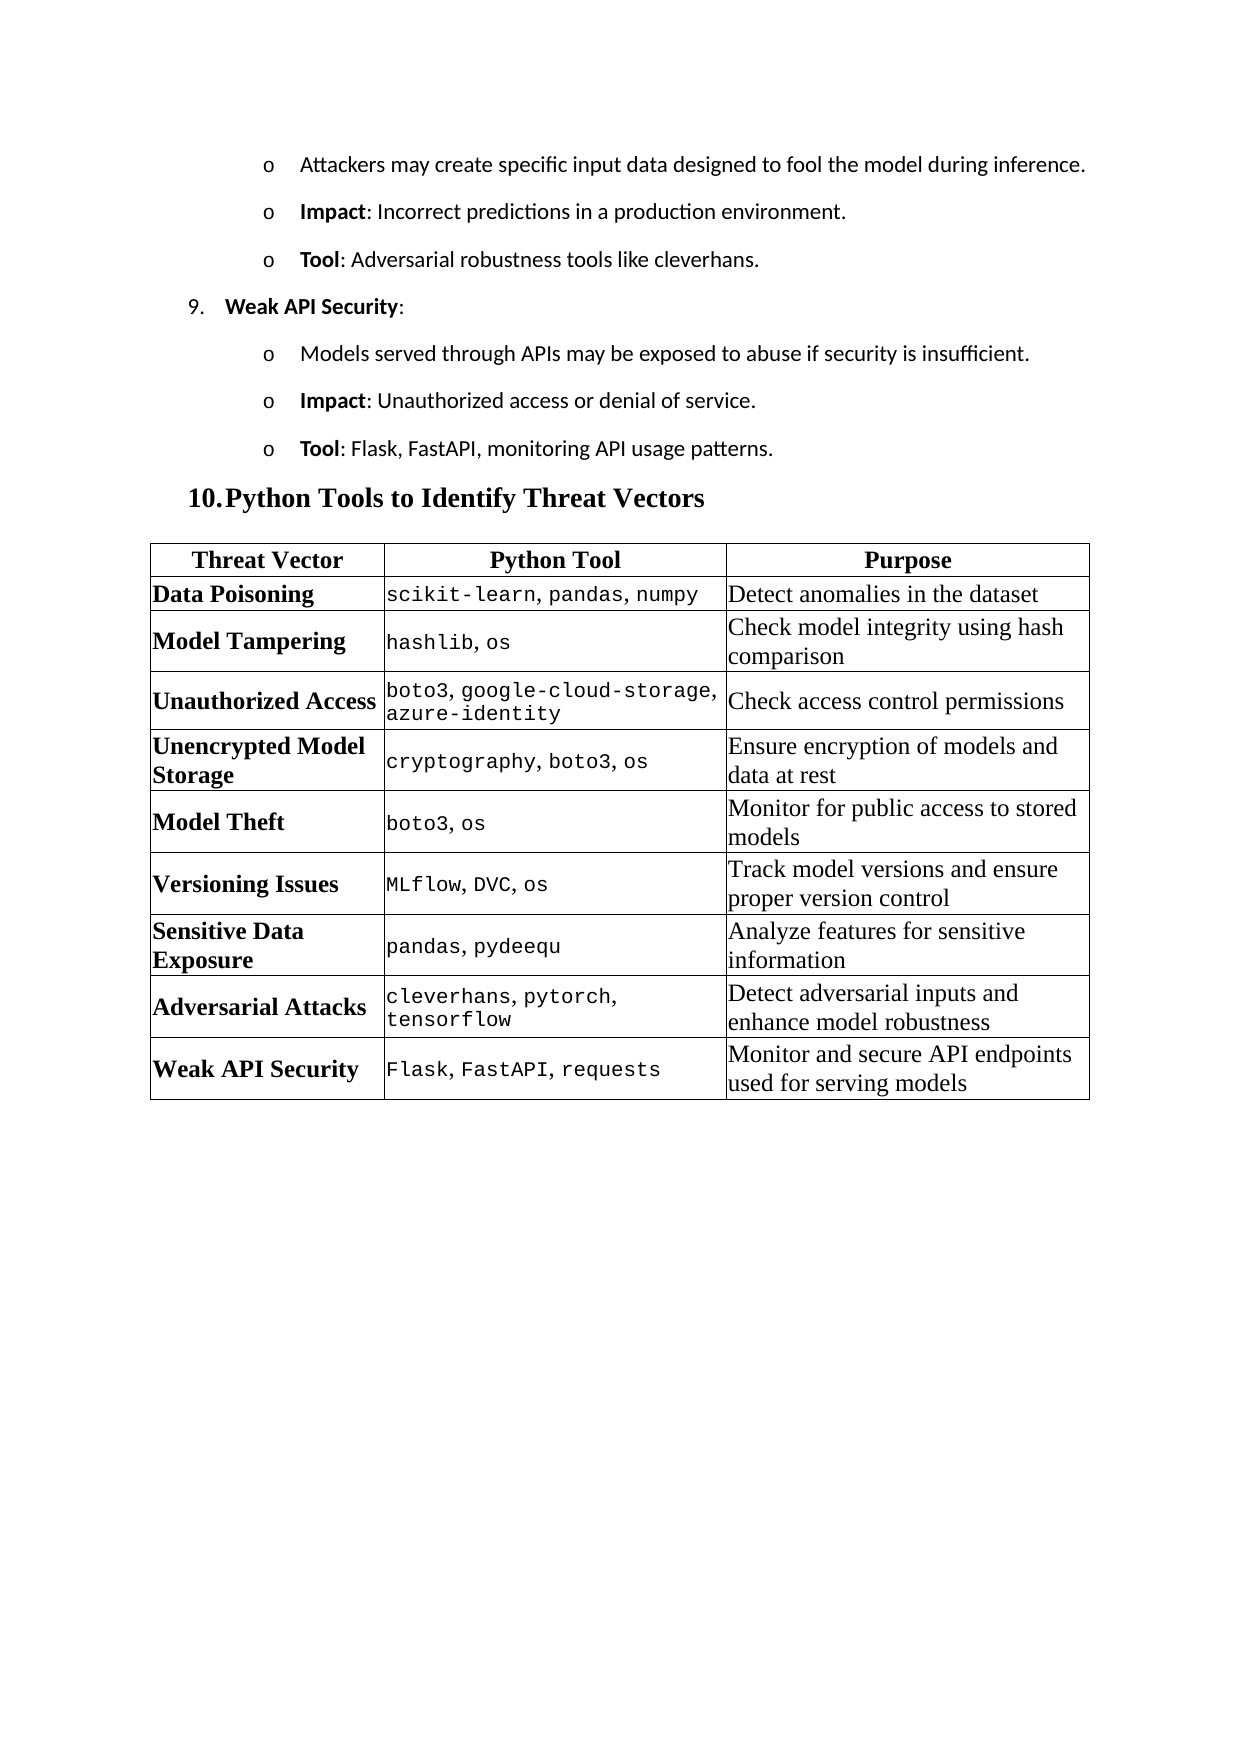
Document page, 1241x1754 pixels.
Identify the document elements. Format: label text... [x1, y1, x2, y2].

list Tool: Adversarial robustness tools like cleverhans. [262, 245, 1090, 273]
table_header Python Tool [385, 544, 726, 576]
table_cell Ensure encryption of models and data at rest [727, 730, 1089, 790]
table_header Purpose [727, 544, 1089, 576]
list Weak API Security: [187, 292, 1090, 320]
table_cell Versioning Issues [151, 853, 384, 913]
table_cell Model Theft [151, 791, 384, 852]
table_cell pandas, pydeequ [385, 915, 726, 975]
list Impact: Unauthorized access or denial of service. [262, 386, 1090, 415]
table_cell MLflow, DVC, os [385, 853, 726, 913]
table_cell Adversarial Attacks [151, 976, 384, 1037]
list Python Tools to Identify Threat Vectors [187, 481, 1090, 514]
table_cell Unencrypted Model Storage [151, 730, 384, 790]
list Attackers may create specific input data designed to fool the model during inference. [262, 150, 1090, 178]
table_cell Check access control permissions [727, 672, 1089, 728]
table_cell Data Poisoning [151, 577, 384, 609]
table_cell boto3, google-cloud-storage, azure-identity [385, 672, 726, 728]
table_cell Flask, FastAPI, requests [385, 1038, 726, 1098]
table_cell cryptography, boto3, os [385, 730, 726, 790]
table_cell scikit-learn, pandas, numpy [385, 577, 726, 609]
table_cell Track model versions and ensure proper version control [727, 853, 1089, 913]
table_cell Sensitive Data Exposure [151, 915, 384, 975]
table_cell Monitor for public access to stored models [727, 791, 1089, 852]
table_cell Weak API Security [151, 1038, 384, 1098]
list Tool: Flask, FastAPI, monitoring API usage patterns. [262, 434, 1090, 462]
table_cell boto3, os [385, 791, 726, 852]
table_cell Analyze features for sensitive information [727, 915, 1089, 975]
table_header Threat Vector [151, 544, 384, 576]
table_cell cleverhans, pytorch, tensorflow [385, 976, 726, 1037]
table_cell hashlib, os [385, 611, 726, 671]
table_cell Check model integrity using hash comparison [727, 611, 1089, 671]
table_cell Detect adversarial inputs and enhance model robustness [727, 976, 1089, 1037]
table_cell Monitor and secure API endpoints used for serving models [727, 1038, 1089, 1098]
table_cell Model Tampering [151, 611, 384, 671]
list Models served through APIs may be exposed to abuse if security is insufficient. [262, 339, 1090, 368]
table_cell Detect anomalies in the dataset [727, 577, 1089, 609]
list Impact: Incorrect predictions in a production environment. [262, 197, 1090, 226]
table_cell Unauthorized Access [151, 672, 384, 728]
